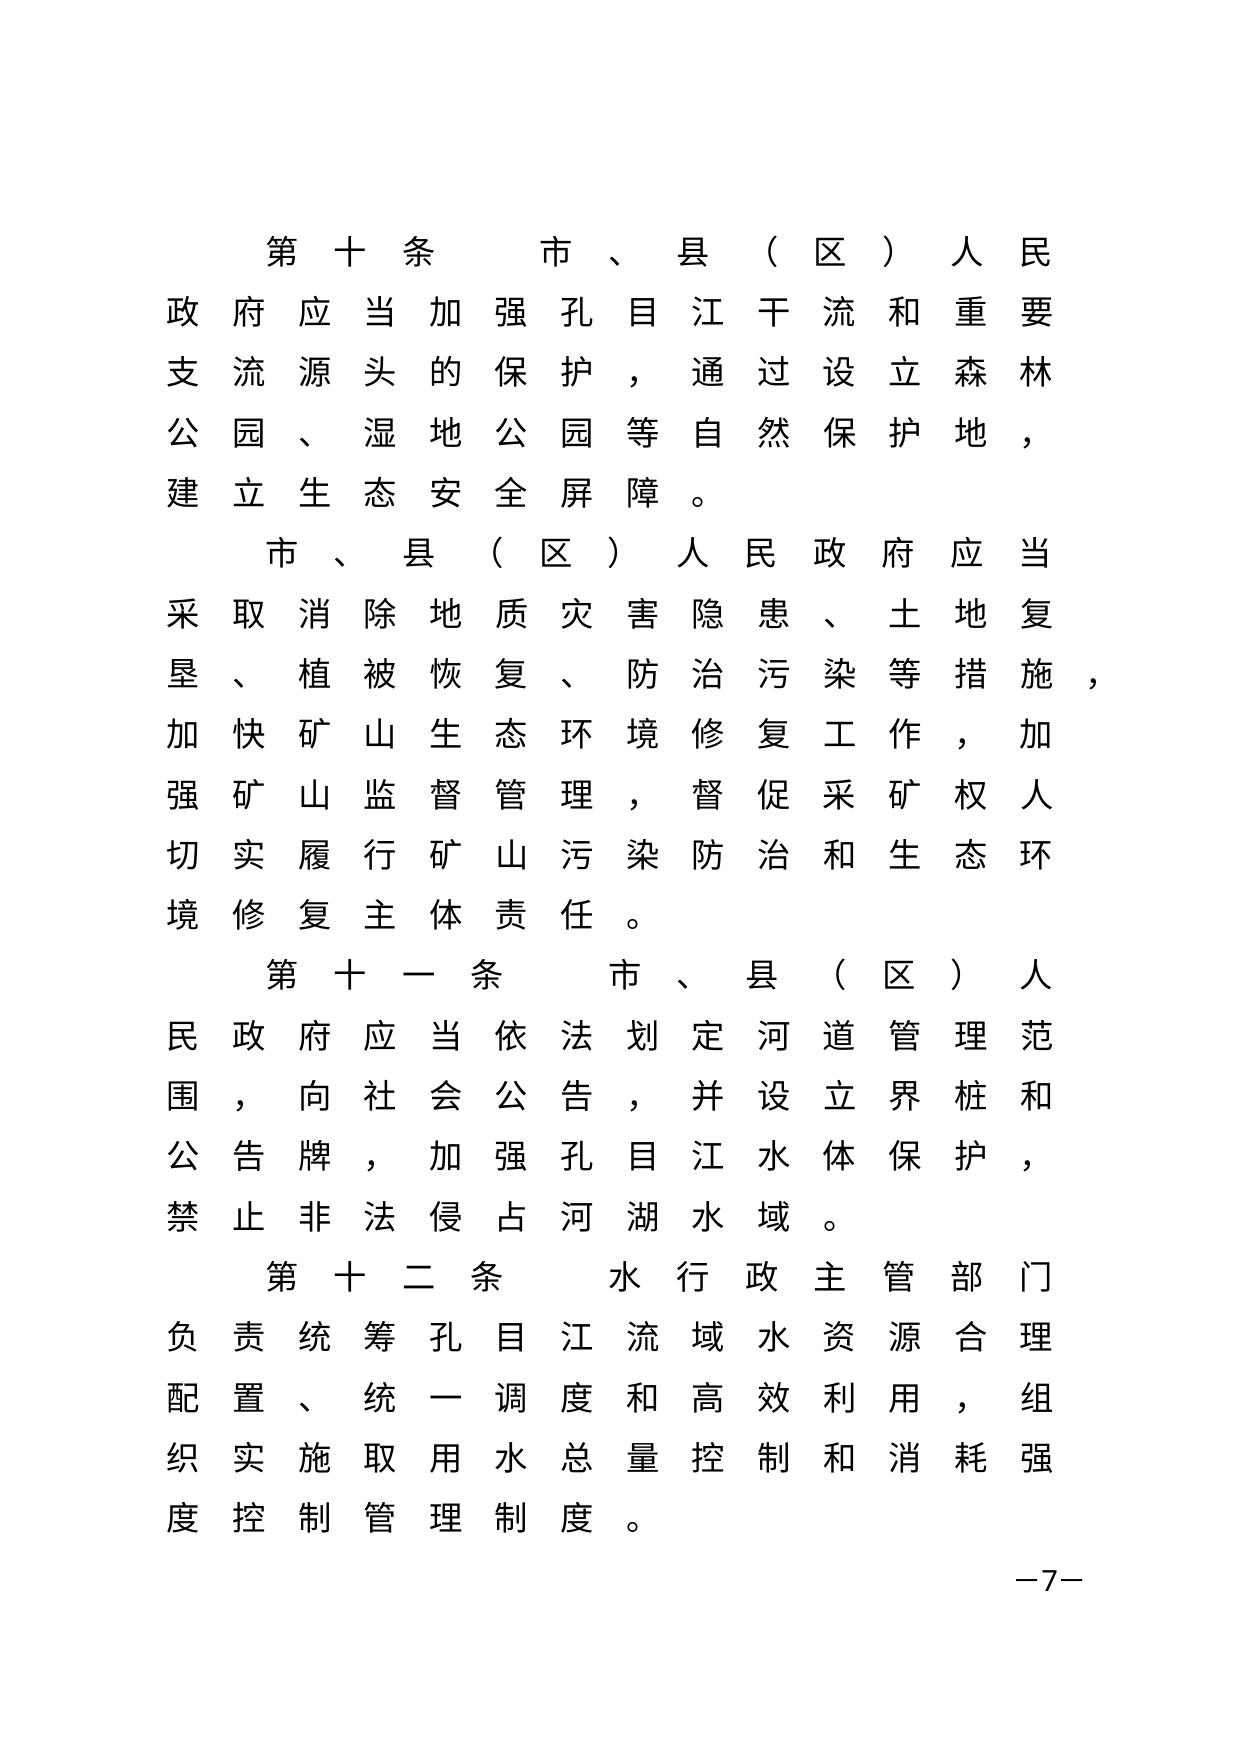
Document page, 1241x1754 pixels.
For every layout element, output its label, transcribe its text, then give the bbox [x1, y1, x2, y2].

text 第十二条 水行政主管部门负责统筹孔目江流域水资源合理配置、统一调度和高效利用，组织实施取用水总量控制和消耗强度控制管理制度。 [167, 1245, 1085, 1546]
text 市、县（区）人民政府应当采取消除地质灾害隐患、土地复垦、植被恢复、防治污染等措施，加快矿山生态环境修复工作，加强矿山监督管理，督促采矿权人切实履行矿山污染防治和生态环境修复主体责任。 [167, 521, 1085, 943]
text 第十条 市、县（区）人民政府应当加强孔目江干流和重要支流源头的保护，通过设立森林公园、湿地公园等自然保护地，建立生态安全屏障。 [167, 219, 1085, 521]
text 第十一条 市、县（区）人民政府应当依法划定河道管理范围，向社会公告，并设立界桩和公告牌，加强孔目江水体保护，禁止非法侵占河湖水域。 [167, 943, 1085, 1245]
